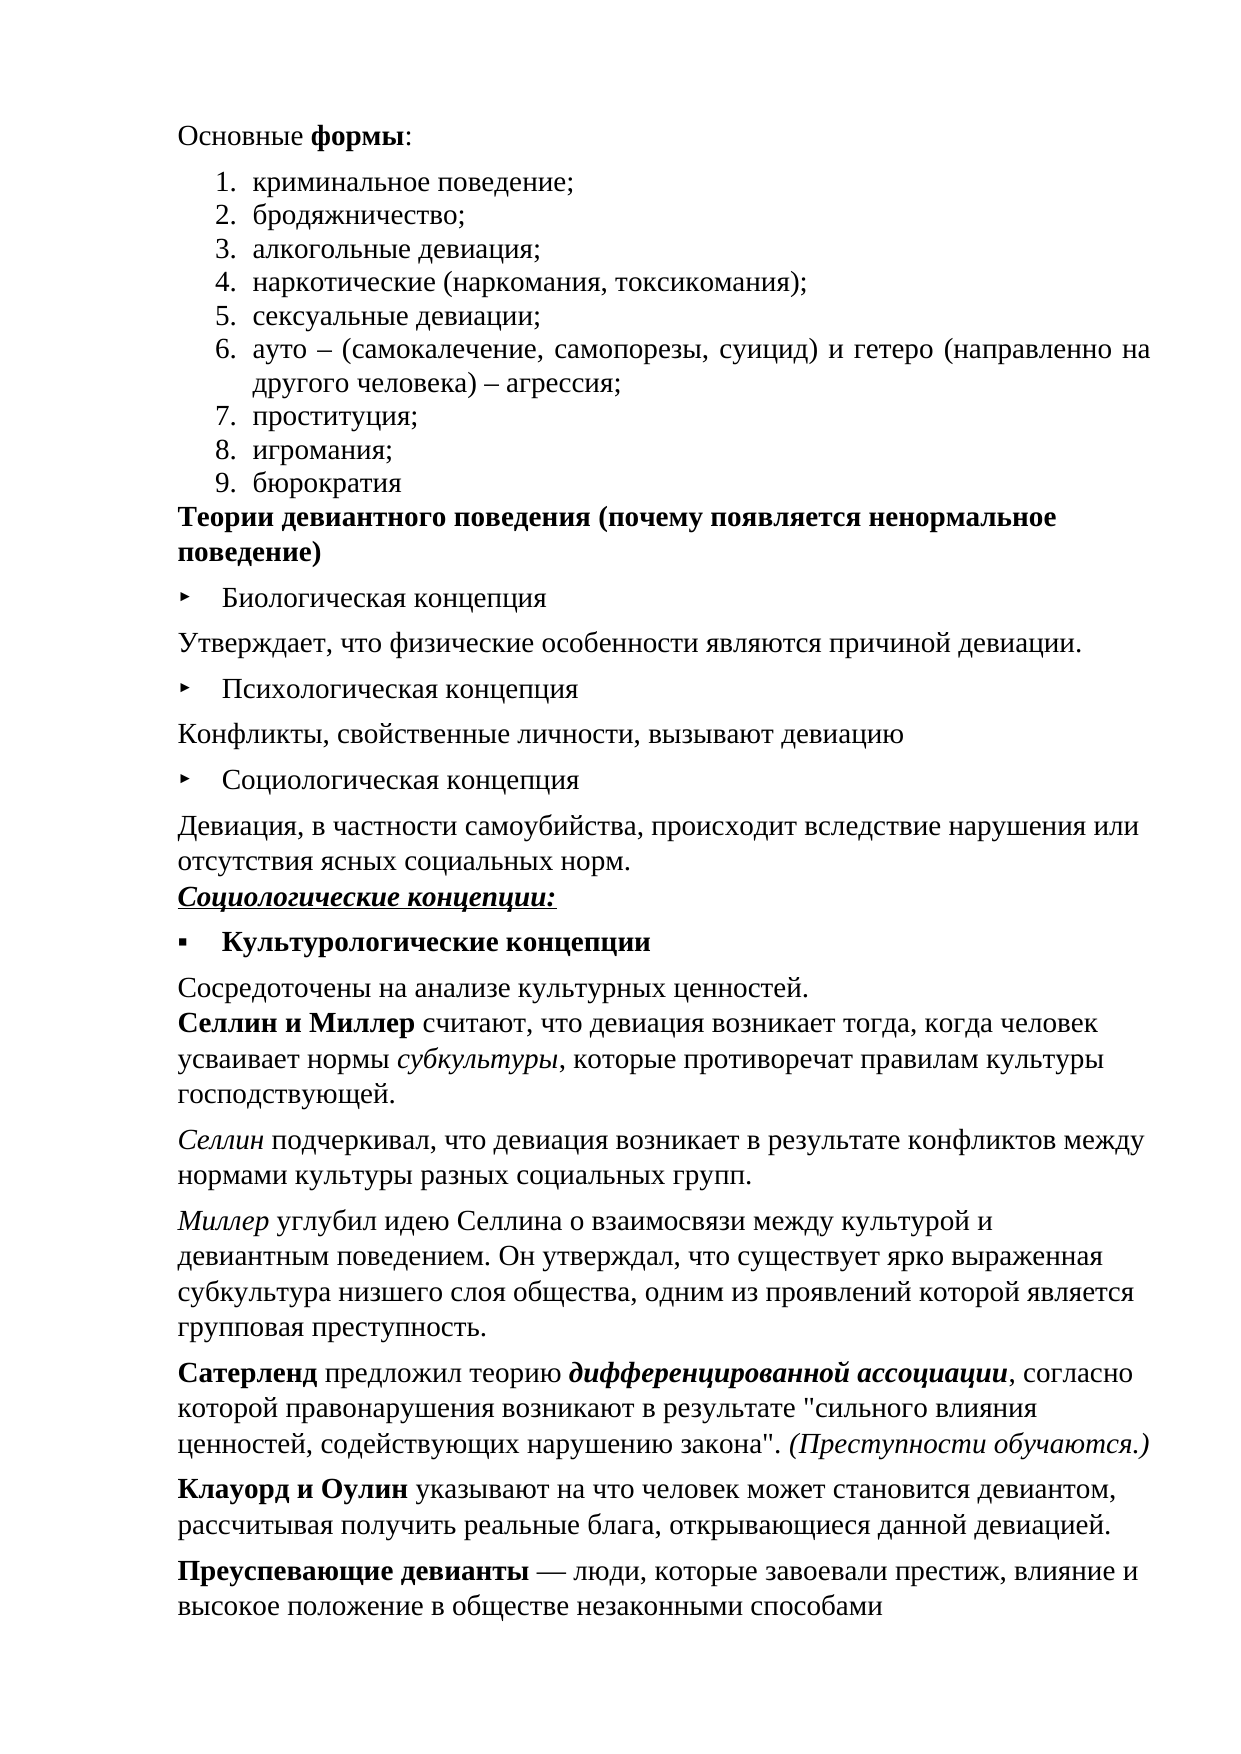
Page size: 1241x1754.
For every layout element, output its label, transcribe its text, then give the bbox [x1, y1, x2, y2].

list Сосредоточены на анализе культурных ценностей. [177, 970, 1152, 1003]
list игромания; [215, 432, 1152, 466]
text Преуспевающие девианты — люди, которые завоевали престиж, влияние и высокое положение в обществе незаконными способами [177, 1553, 1152, 1622]
list Теории девиантного поведения (почему появляется ненормальное поведение) [177, 499, 1152, 568]
text Селлин подчеркивал, что девиация возникает в результате конфликтов между нормами культуры разных социальных групп. [177, 1122, 1152, 1191]
text Клауорд и Оулин указывают на что человек может становится девиантом, рассчитывая получить реальные блага, открывающиеся данной девиацией. [177, 1472, 1152, 1541]
list сексуальные девиации; [215, 298, 1152, 331]
text ‣ Биологическая концепция [177, 580, 1152, 614]
list алкогольные девиация; [215, 231, 1152, 264]
list наркотические (наркомания, токсикомания); [215, 264, 1152, 298]
list Конфликты, свойственные личности, вызывают девиацию [177, 717, 1152, 750]
list бюрократия [215, 466, 1152, 499]
text ‣ Психологическая концепция [177, 671, 1152, 705]
text ‣ Социологическая концепция [177, 762, 1152, 796]
text Сатерленд предложил теорию дифференцированной ассоциации, согласно которой правонарушения возникают в результате "сильного влияния ценностей, содействующих нарушению закона". (Преступности обучаются.) [177, 1355, 1152, 1459]
list Утверждает, что физические особенности являются причиной девиации. [177, 626, 1152, 659]
list ауто – (самокалечение, самопорезы, суицид) и гетеро (направленно на другого человека) – агрессия; [215, 331, 1152, 398]
list бродяжничество; [215, 197, 1152, 231]
list Девиация, в частности самоубийства, происходит вследствие нарушения или отсутствия ясных социальных норм. [177, 808, 1152, 877]
list Селлин и Миллер считают, что девиация возникает тогда, когда человек усваивает нормы субкультуры, которые противоречат правилам культуры господствующей. [177, 1005, 1152, 1110]
list криминальное поведение; [215, 164, 1152, 197]
text ▪ Культурологические концепции [177, 924, 1152, 958]
text Основные формы: [177, 118, 1152, 152]
list проституция; [215, 398, 1152, 432]
list Социологические концепции: [177, 879, 1152, 912]
list Миллер углубил идею Селлина о взаимосвязи между культурой и девиантным поведением. Он утверждал, что существует ярко выраженная субкультура низшего слоя общества, одним из проявлений которой является групповая преступность. [177, 1203, 1152, 1343]
